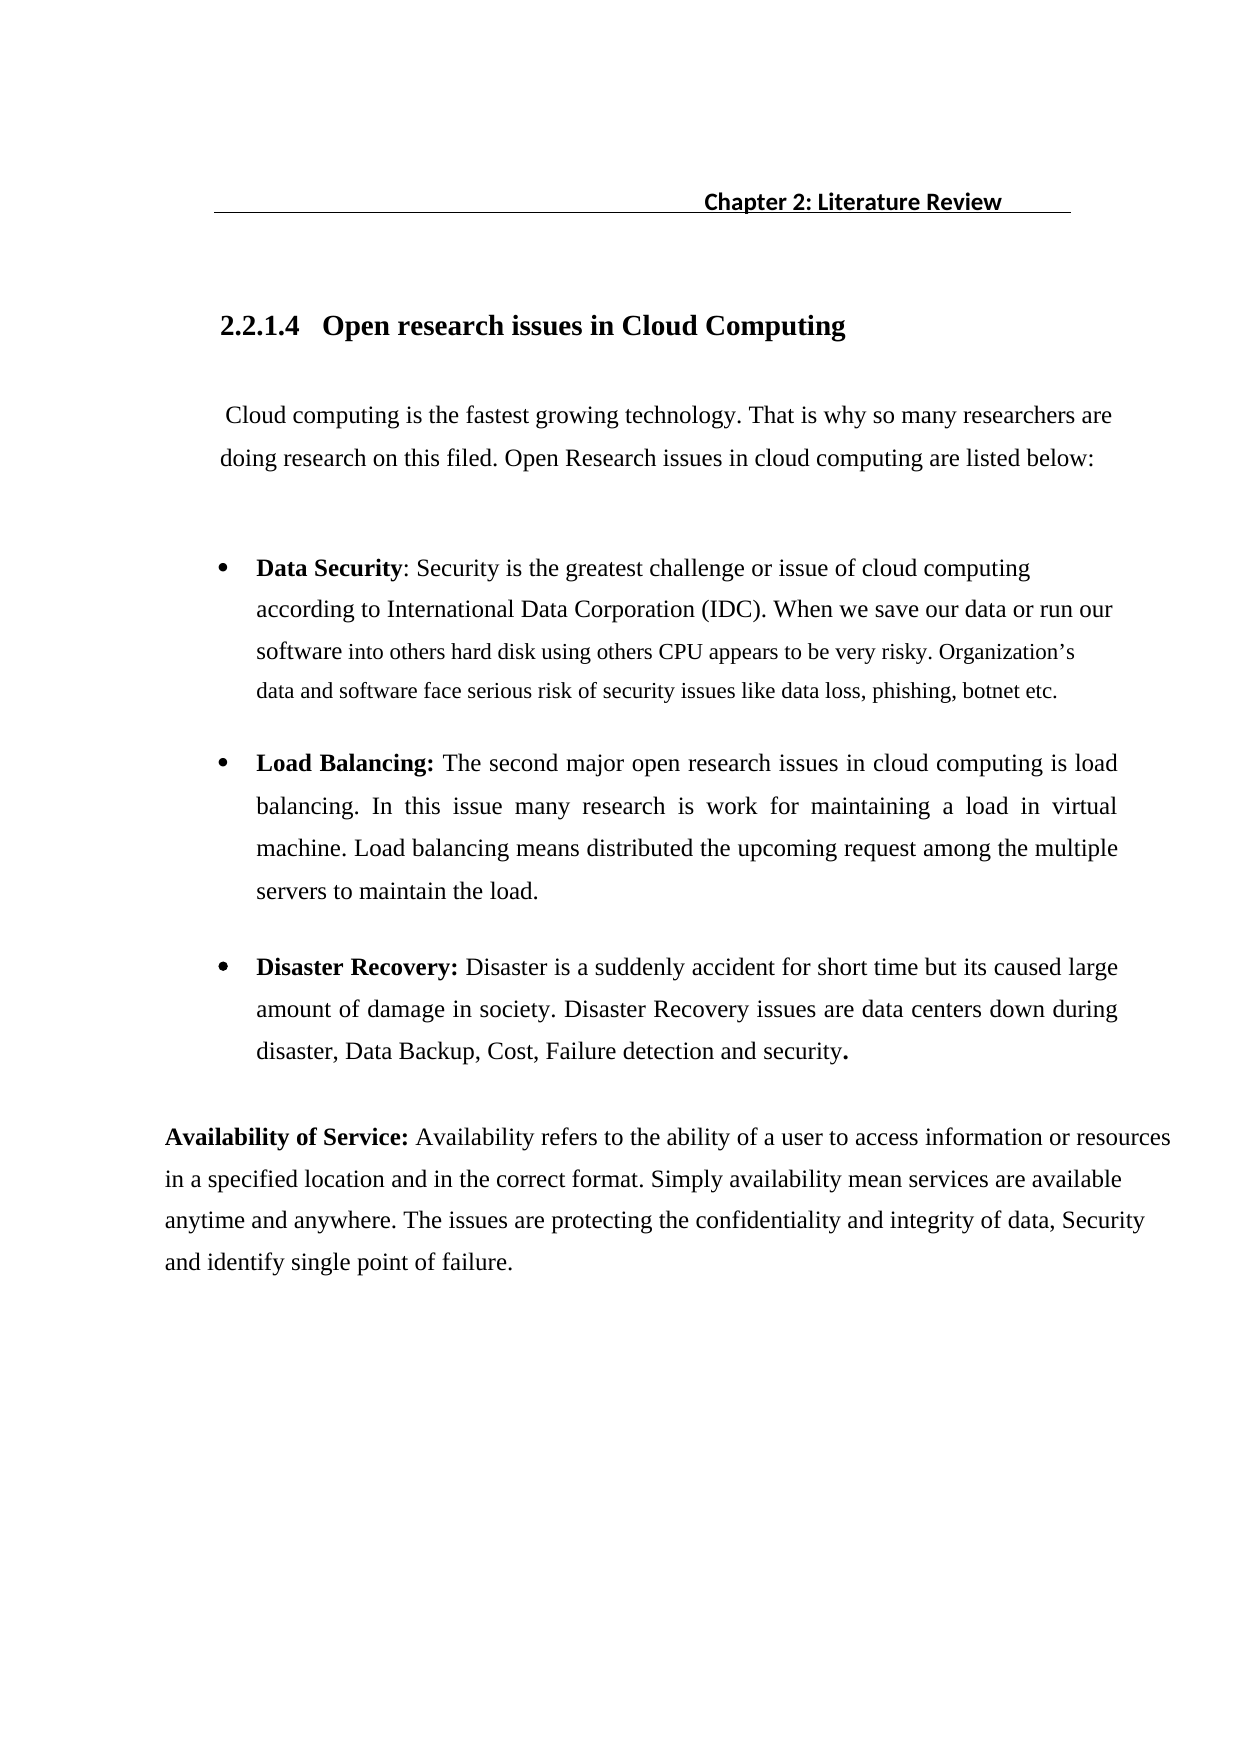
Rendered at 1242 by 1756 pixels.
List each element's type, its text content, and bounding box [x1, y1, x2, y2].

list Disaster Recovery: Disaster is a suddenly accident for short time but its caused large amount of damage in society. Disaster Recovery issues are data centers down during disaster, Data Backup, Cost, Failure detection and security. [219, 952, 1119, 1065]
text Cloud computing is the fastest growing technology. That is why so many researchers are doing research on this filed. Open Research issues in cloud computing are listed below: [220, 400, 1113, 472]
list Data Security: Security is the greatest challenge or issue of cloud computing according to International Data Corporation (IDC). When we save our data or run our software into others hard disk using others CPU appears to be very risky. Organization’s data and software face serious risk of security issues like data loss, phishing, botnet etc. [219, 553, 1118, 703]
subtitle Open research issues in Cloud Computing [220, 308, 1175, 341]
text Availability of Service: Availability refers to the ability of a user to access information or resources in a specified location and in the correct format. Simply availability mean services are available anytime and anywhere. The issues are protecting the confidentiality and integrity of data, Security and identify single point of failure. [164, 1122, 1175, 1276]
list Load Balancing: The second major open research issues in cloud computing is load balancing. In this issue many research is work for maintaining a load in virtual machine. Load balancing means distributed the upcoming request among the multiple servers to maintain the load. [219, 748, 1119, 905]
